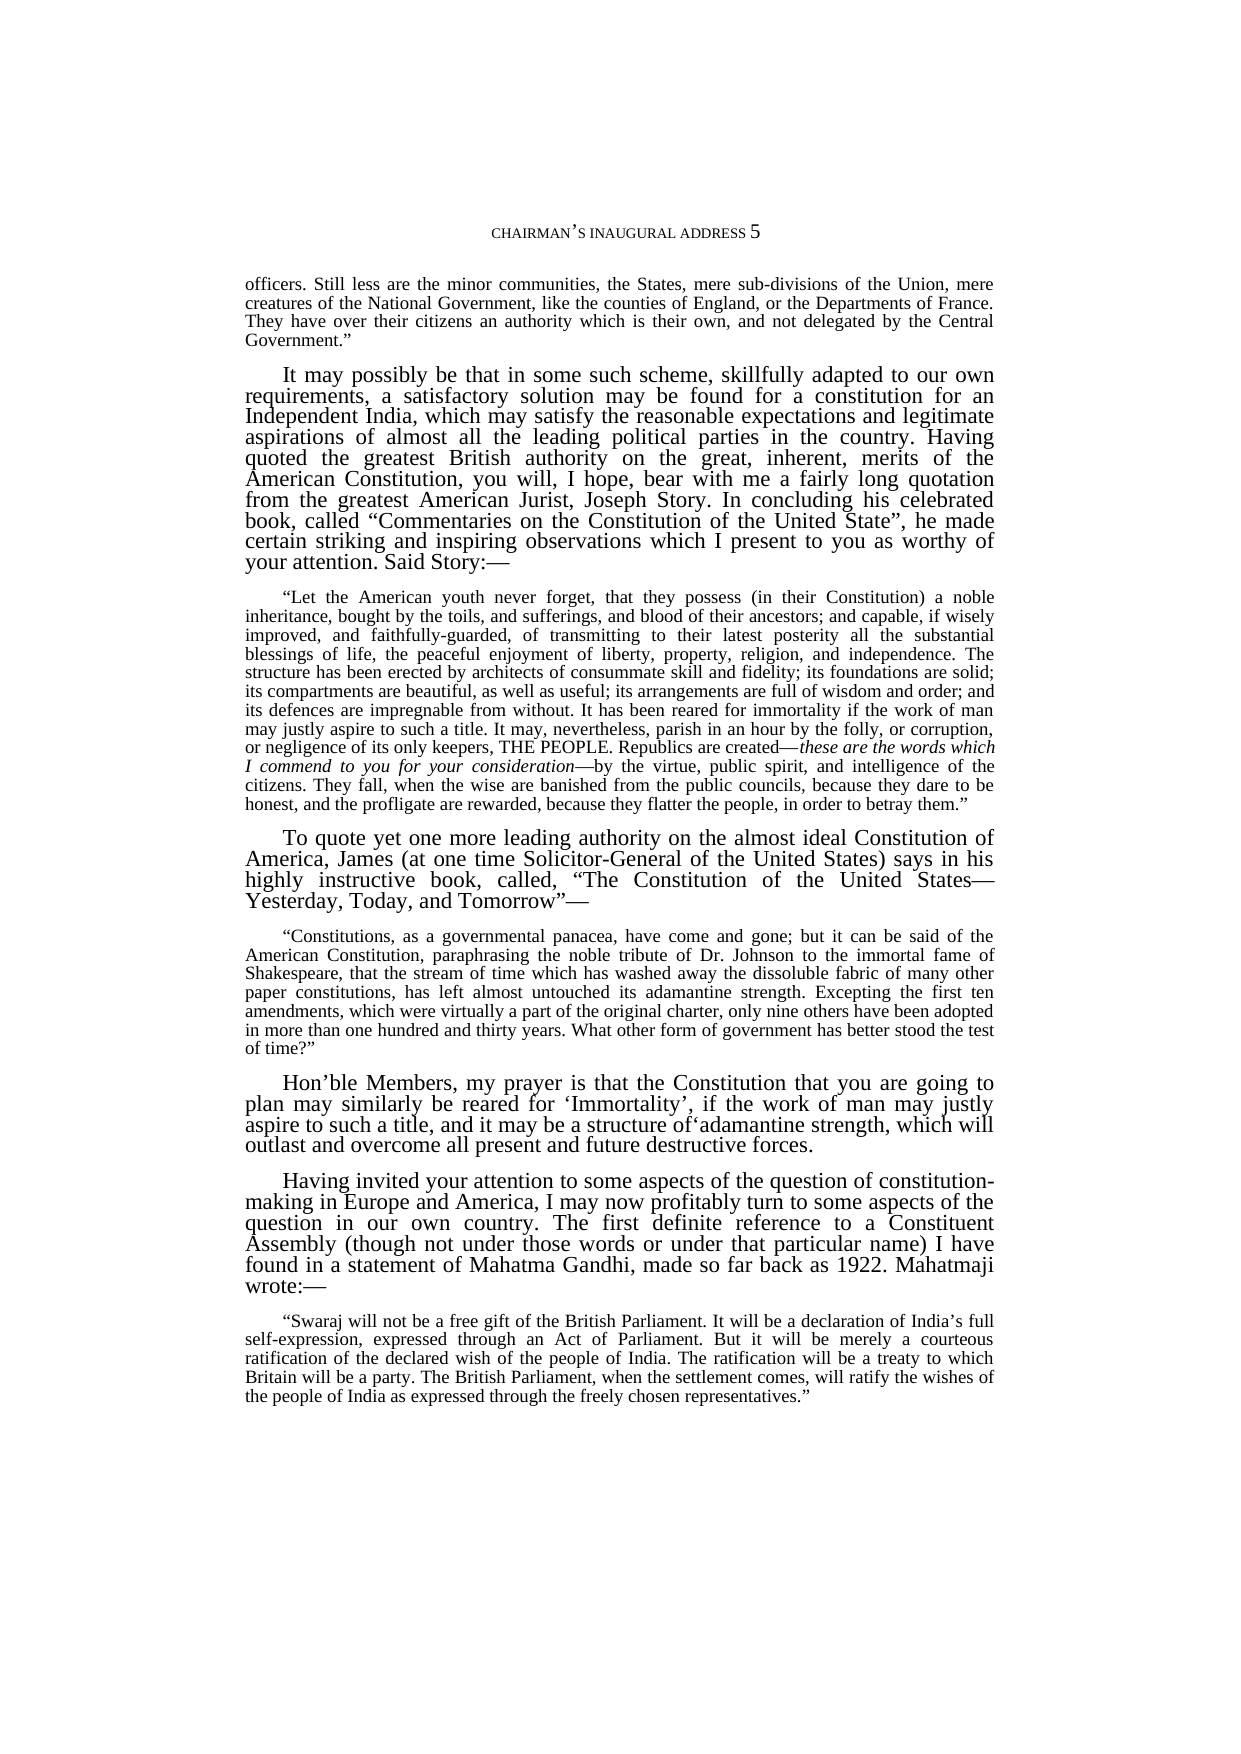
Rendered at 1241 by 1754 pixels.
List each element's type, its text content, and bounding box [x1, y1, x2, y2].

text To quote yet one more leading authority on the almost ideal Constitution of America, James (at one time Solicitor-General of the United States) says in his highly instructive book, called, “The Constitution of the United States—Yesterday, Today, and Tomorrow”— [245, 829, 996, 912]
text Having invited your attention to some aspects of the question of constitution-making in Europe and America, I may now profitably turn to some aspects of the question in our own country. The first definite reference to a Constituent Assembly (though not under those words or under that particular name) I have found in a statement of Mahatma Gandhi, made so far back as 1922. Mahatmaji wrote:— [245, 1172, 996, 1297]
text officers. Still less are the minor communities, the States, mere sub-divisions of the Union, mere creatures of the National Government, like the counties of England, or the Departments of France. They have over their citizens an authority which is their own, and not delegated by the Central Government.” [245, 275, 996, 350]
text “Let the American youth never forget, that they possess (in their Constitution) a noble inheritance, bought by the toils, and sufferings, and blood of their ancestors; and capable, if wisely improved, and faithfully-guarded, of transmitting to their latest posterity all the substantial blessings of life, the peaceful enjoyment of liberty, property, religion, and independence. The structure has been erected by architects of consummate skill and fidelity; its foundations are solid; its compartments are beautiful, as well as useful; its arrangements are full of wisdom and order; and its defences are impregnable from without. It has been reared for immortality if the work of man may justly aspire to such a title. It may, nevertheless, parish in an hour by the folly, or corruption, or negligence of its only keepers, THE PEOPLE. Republics are created—these are the words which I commend to you for your consideration—by the virtue, public spirit, and intelligence of the citizens. They fall, when the wise are banished from the public councils, because they dare to be honest, and the profligate are rewarded, because they flatter the people, in order to betray them.” [245, 589, 996, 814]
text CHAIRMAN’S INAUGURAL ADDRESS 5 [491, 222, 1090, 243]
text It may possibly be that in some such scheme, skillfully adapted to our own requirements, a satisfactory solution may be found for a constitution for an Independent India, which may satisfy the reasonable expectations and legitimate aspirations of almost all the leading political parties in the country. Having quoted the greatest British authority on the great, inherent, merits of the American Constitution, you will, I hope, bear with me a fairly long quotation from the greatest American Jurist, Joseph Story. In concluding his celebrated book, called “Commentaries on the Constitution of the United State”, he made certain striking and inspiring observations which I present to you as worthy of your attention. Said Story:— [245, 366, 996, 574]
text “Swaraj will not be a free gift of the British Parliament. It will be a declaration of India’s full self-expression, expressed through an Act of Parliament. But it will be merely a courteous ratification of the declared wish of the people of India. The ratification will be a treaty to which Britain will be a party. The British Parliament, when the settlement comes, will ratify the wishes of the people of India as expressed through the freely chosen representatives.” [245, 1312, 996, 1406]
text “Constitutions, as a governmental panacea, have come and gone; but it can be said of the American Constitution, paraphrasing the noble tribute of Dr. Johnson to the immortal fame of Shakespeare, that the stream of time which has washed away the dissoluble fabric of many other paper constitutions, has left almost untouched its adamantine strength. Excepting the first ten amendments, which were virtually a part of the original charter, only nine others have been adopted in more than one hundred and thirty years. What other form of government has better stood the test of time?” [245, 927, 996, 1058]
text Hon’ble Members, my prayer is that the Constitution that you are going to plan may similarly be reared for ‘Immortality’, if the work of man may justly aspire to such a title, and it may be a structure of‘adamantine strength, which will outlast and overcome all present and future destructive forces. [245, 1074, 996, 1157]
